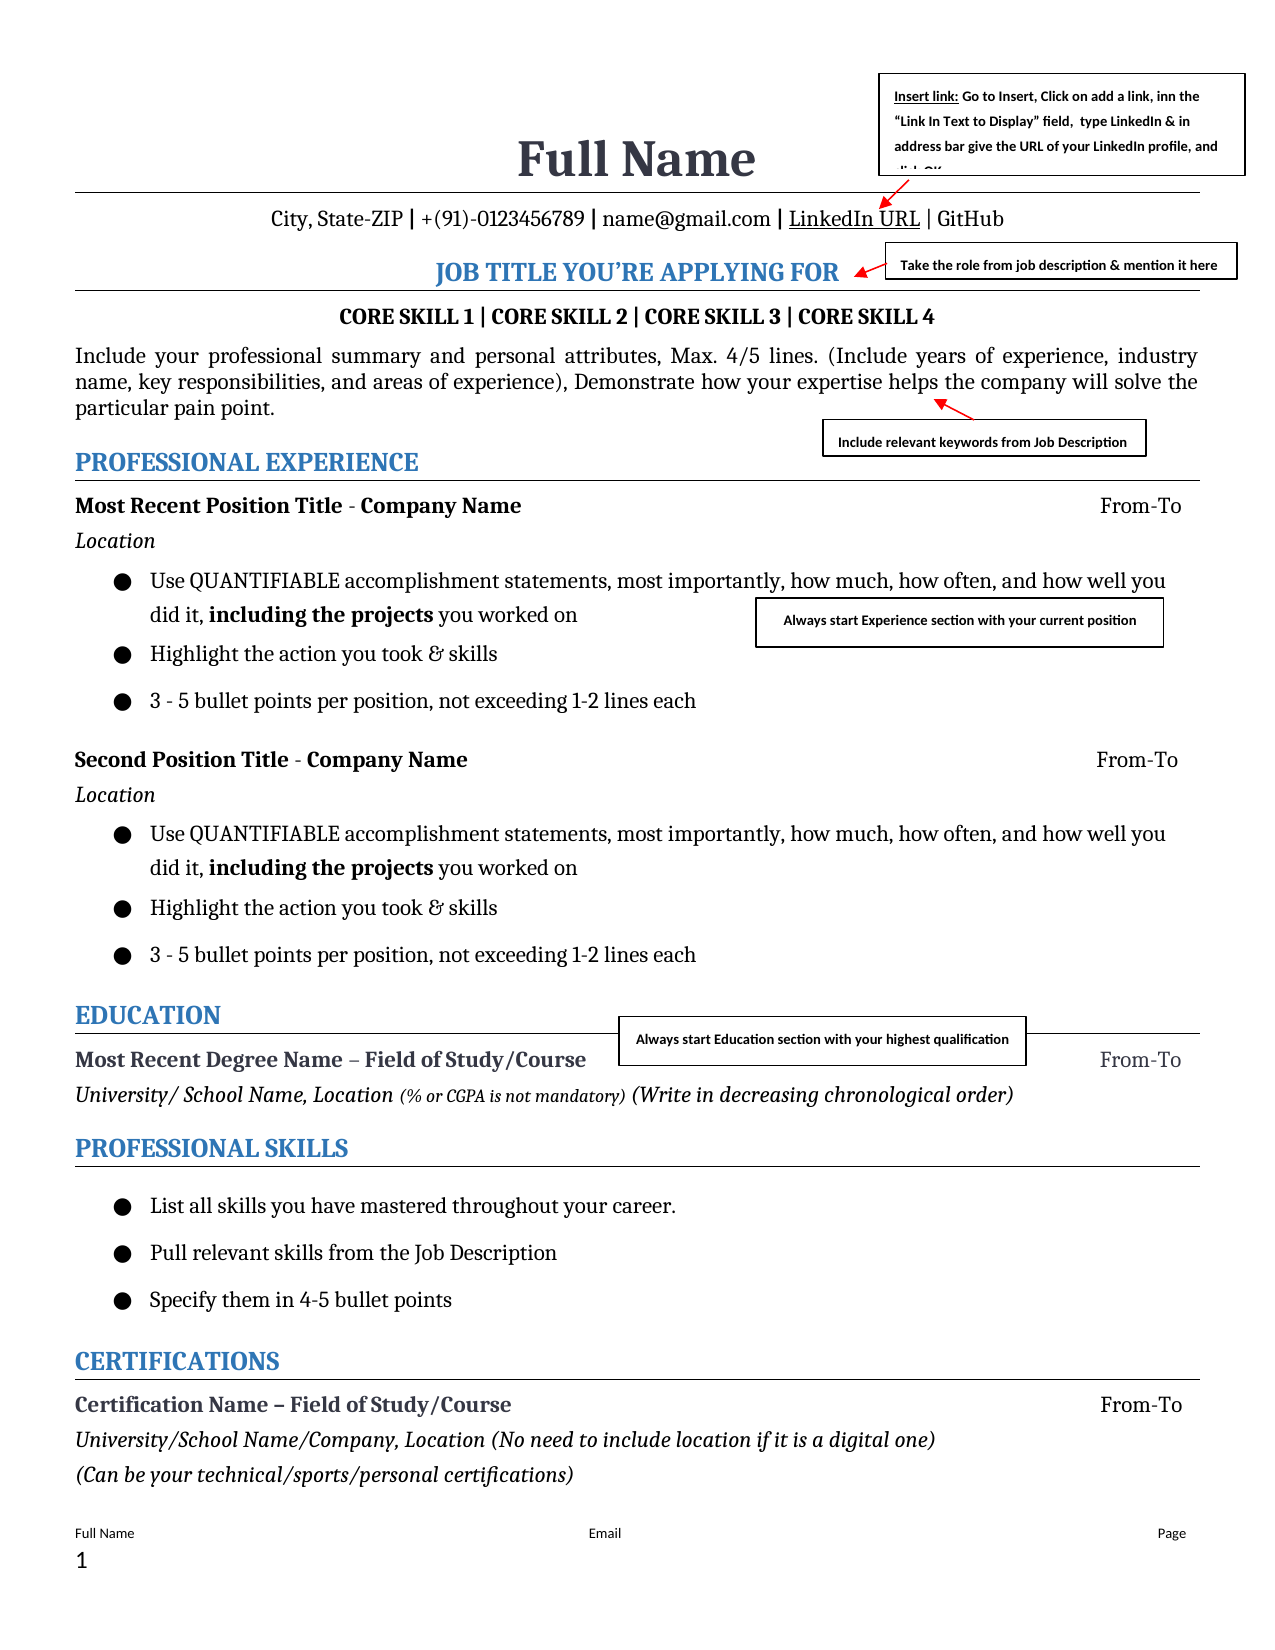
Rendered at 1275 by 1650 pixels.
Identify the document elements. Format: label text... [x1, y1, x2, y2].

text University/School Name/Company, Location (No need to include location if it is a digital one) [75, 1427, 1200, 1453]
text University/ School Name, Location (% or CGPA is not mandatory) (Write in decreasing chronological order) [75, 1081, 1200, 1108]
list Highlight the action you took & skills [112, 628, 1200, 675]
text (Can be your technical/sports/personal certifications) [75, 1462, 1200, 1488]
text Full Name [75, 130, 1200, 192]
text Location [75, 528, 1200, 554]
text CERTIFICATIONS [75, 1346, 1200, 1379]
list 3 - 5 bullet points per position, not exceeding 1-2 lines each [112, 675, 1200, 722]
text City, State-ZIP | +(91)-0123456789 | name@gmail.com | LinkedIn URL | GitHub [75, 206, 1200, 232]
list 3 - 5 bullet points per position, not exceeding 1-2 lines each [112, 928, 1200, 975]
text Certification Name – Field of Study/Course From-To [75, 1392, 1200, 1419]
text Most Recent Degree Name – Field of Study/Course From-To [75, 1047, 1200, 1073]
text EDUCATION [75, 1000, 1200, 1033]
text Most Recent Position Title - Company Name From-To [75, 493, 1200, 520]
list Use QUANTIFIABLE accomplishment statements, most importantly, how much, how often, and how well you did it, including the projects you worked on [112, 808, 1200, 881]
text PROFESSIONAL EXPERIENCE [75, 447, 1200, 480]
list List all skills you have mastered throughout your career. [112, 1179, 1200, 1227]
text PROFESSIONAL SKILLS [75, 1133, 1200, 1166]
text Location [75, 781, 1200, 808]
list Use QUANTIFIABLE accomplishment statements, most importantly, how much, how often, and how well you did it, including the projects you worked on [112, 554, 1200, 628]
list Specify them in 4-5 bullet points [112, 1273, 1200, 1321]
text Second Position Title - Company Name From-To [75, 747, 1200, 773]
list Pull relevant skills from the Job Description [112, 1227, 1200, 1273]
text CORE SKILL 1 | CORE SKILL 2 | CORE SKILL 3 | CORE SKILL 4 [75, 304, 1200, 330]
text Include your professional summary and personal attributes, Max. 4/5 lines. (Include years of experience, industry name, key responsibilities, and areas of experience), Demonstrate how your expertise helps the company will solve the particular pain point. [75, 342, 1200, 422]
list Highlight the action you took & skills [112, 881, 1200, 928]
text JOB TITLE YOU’RE APPLYING FOR [75, 257, 1200, 290]
